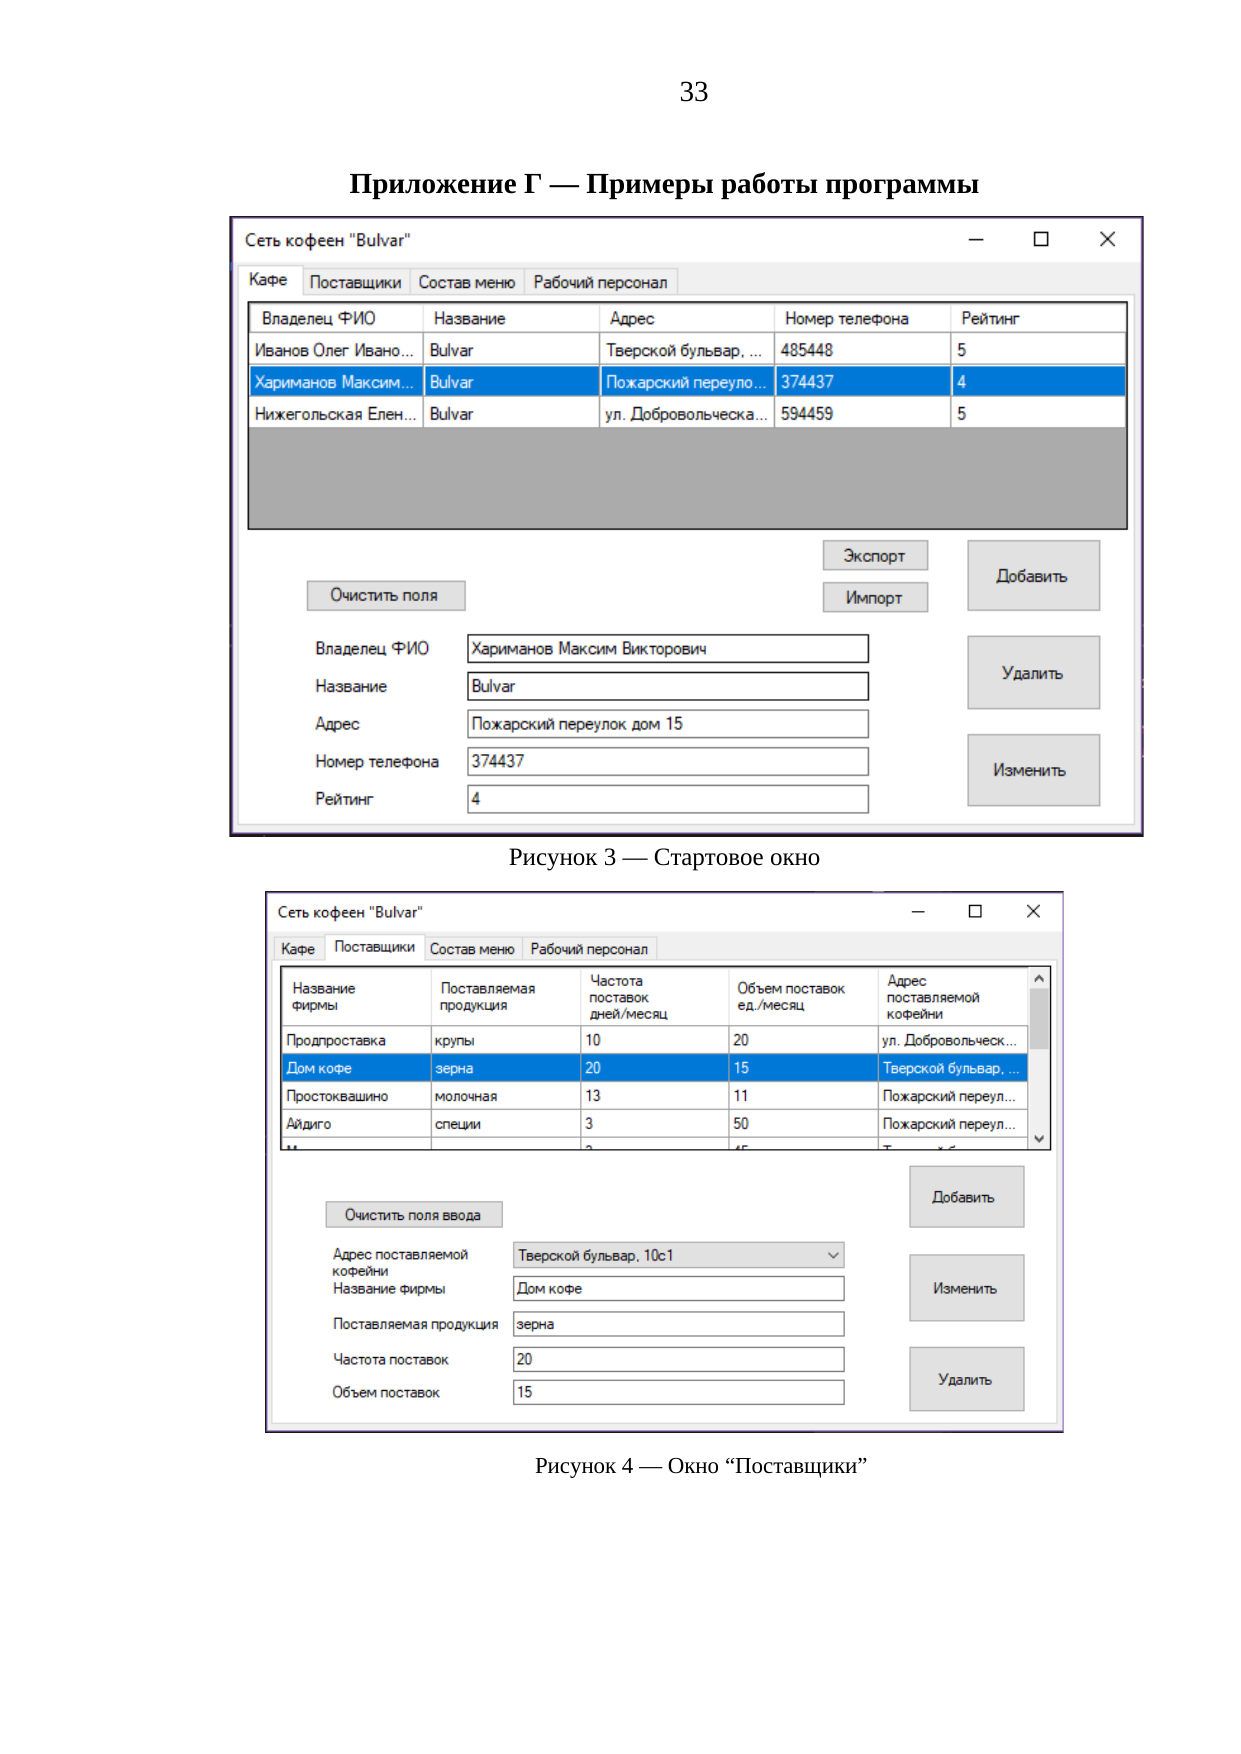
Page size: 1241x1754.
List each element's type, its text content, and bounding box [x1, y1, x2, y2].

text Рисунок 4 — Окно “Поставщики” [177, 1452, 1152, 1478]
picture [229, 216, 1144, 837]
text Рисунок 3 — Стартовое окно [177, 842, 1152, 870]
picture [265, 891, 1064, 1433]
subtitle Приложение Г — Примеры работы программы [177, 166, 1152, 199]
